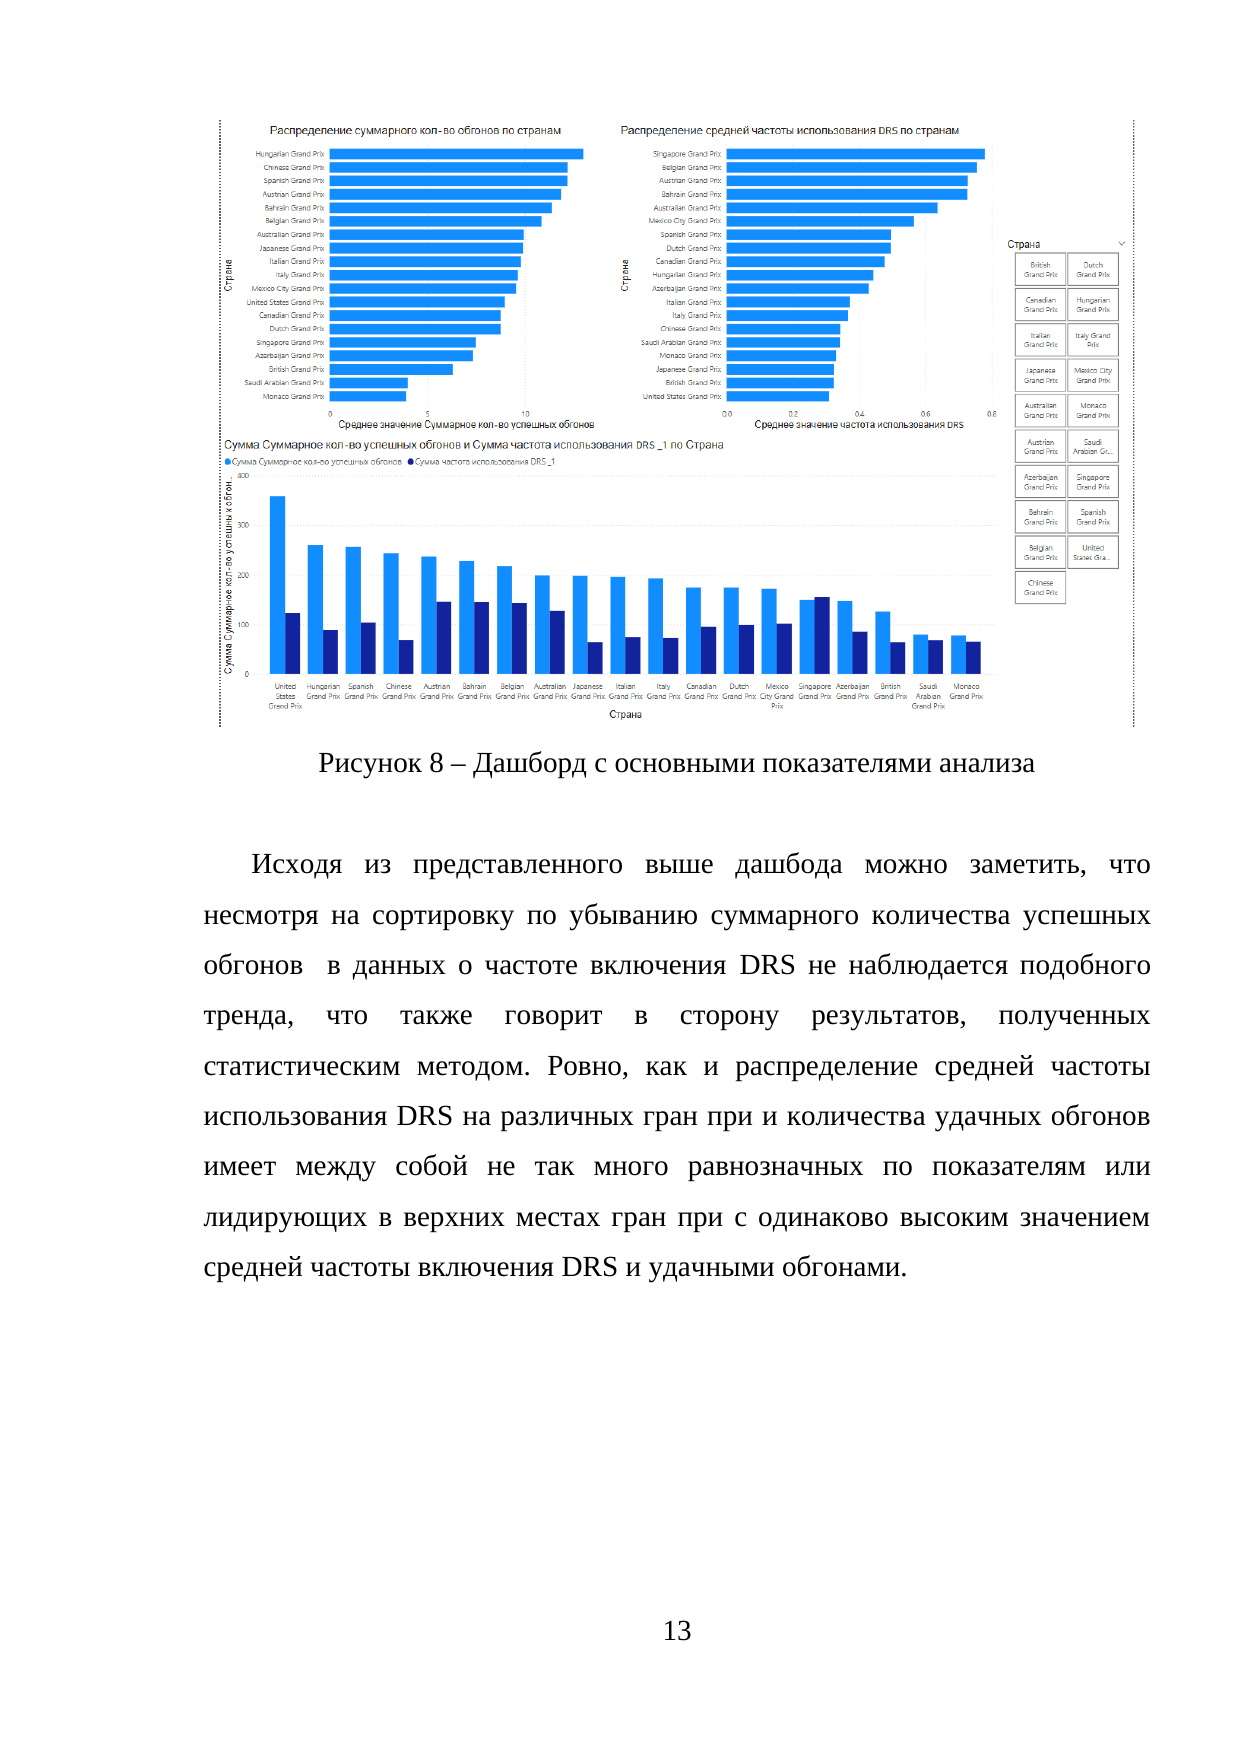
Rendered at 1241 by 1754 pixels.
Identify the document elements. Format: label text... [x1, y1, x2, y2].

picture [219, 118, 1135, 728]
text Исходя из представленного выше дашбода можно заметить, что несмотря на сортировку по убыванию суммарного количества успешных обгонов в данных о частоте включения DRS не наблюдается подобного тренда, что также говорит в сторону результатов, полученных статистическим методом. Ровно, как и распределение средней частоты использования DRS на различных гран при и количества удачных обгонов имеет между собой не так много равнозначных по показателям или лидирующих в верхних местах гран при с одинаково высоким значением средней частоты включения DRS и удачными обгонами. [202, 846, 1152, 1282]
text Рисунок 8 – Дашборд с основными показателями анализа [202, 745, 1152, 778]
